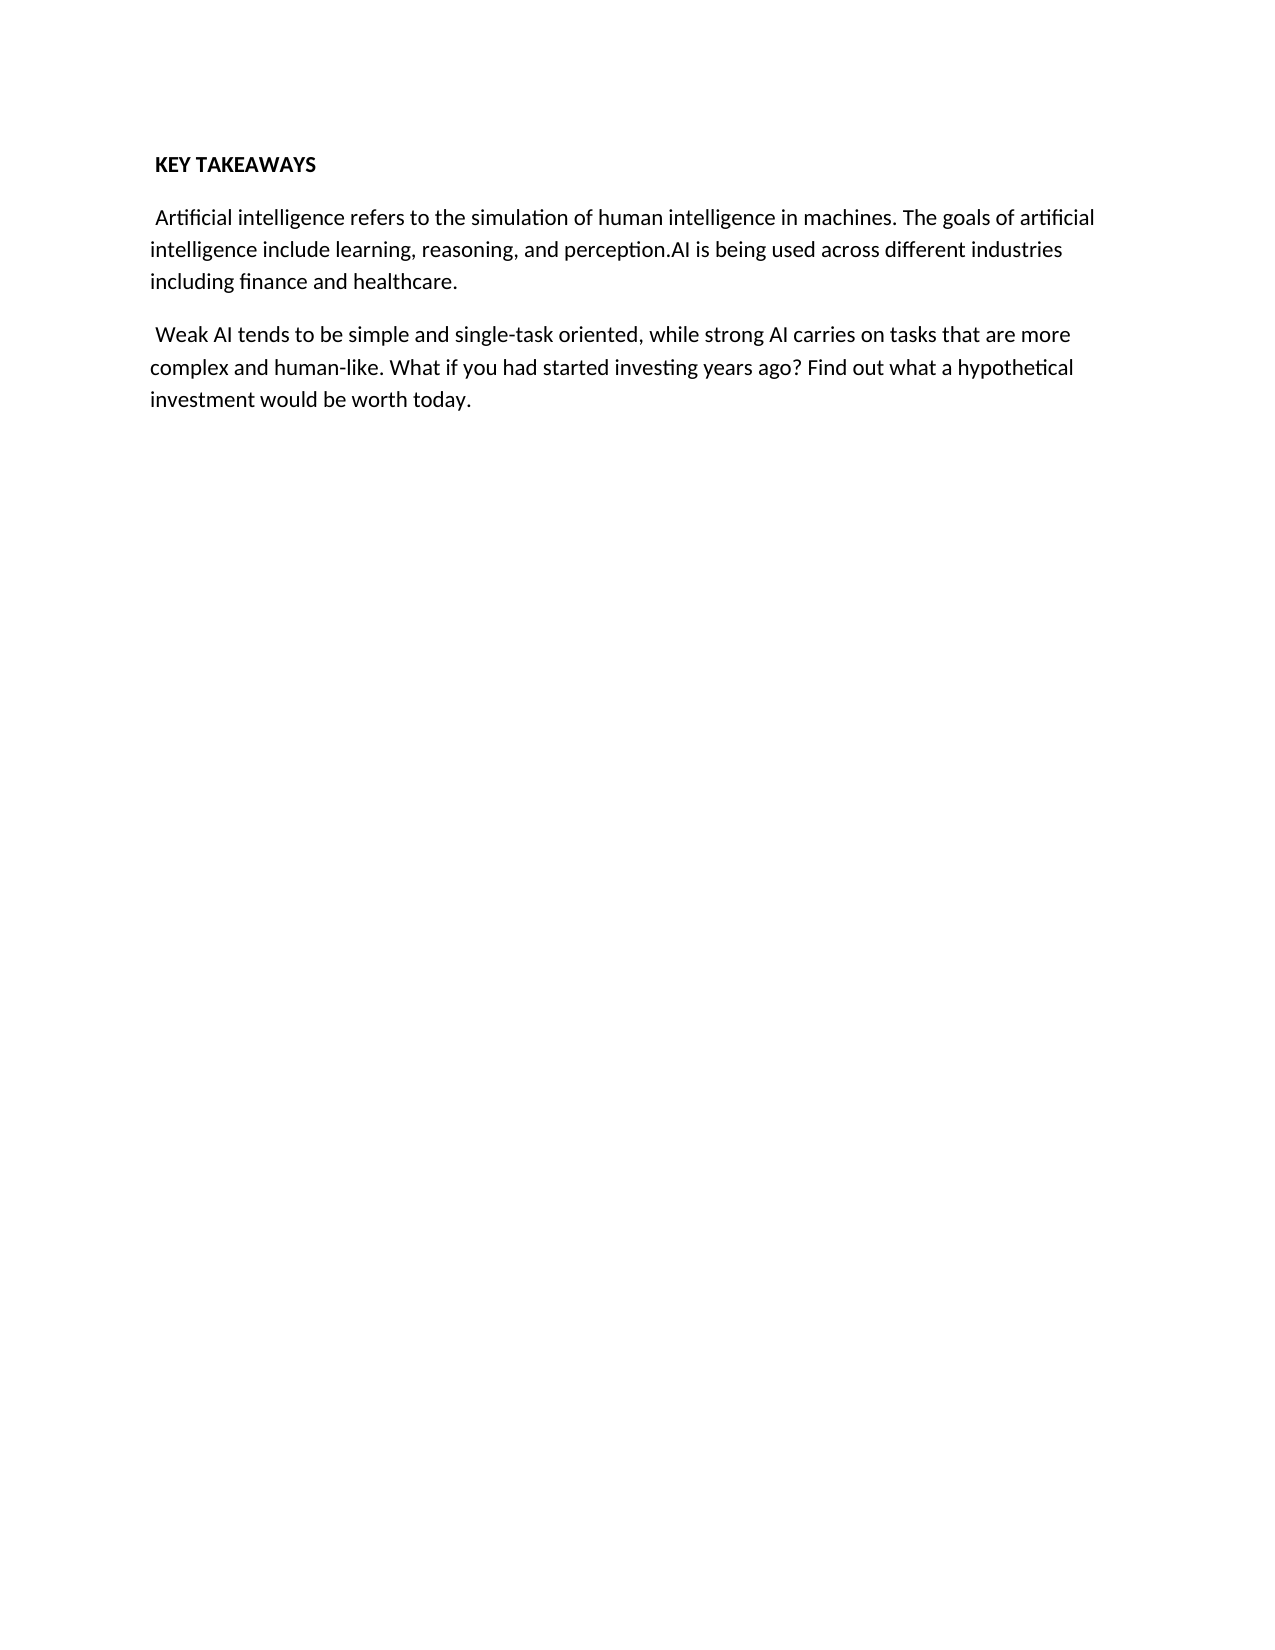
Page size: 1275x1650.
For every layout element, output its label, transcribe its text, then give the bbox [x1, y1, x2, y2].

text Weak AI tends to be simple and single-task oriented, while strong AI carries on tasks that are more complex and human-like. What if you had started investing years ago? Find out what a hypothetical investment would be worth today. [150, 320, 1125, 413]
text Artificial intelligence refers to the simulation of human intelligence in machines. The goals of artificial intelligence include learning, reasoning, and perception.AI is being used across different industries including finance and healthcare. [150, 203, 1125, 295]
text KEY TAKEAWAYS [150, 150, 1125, 178]
